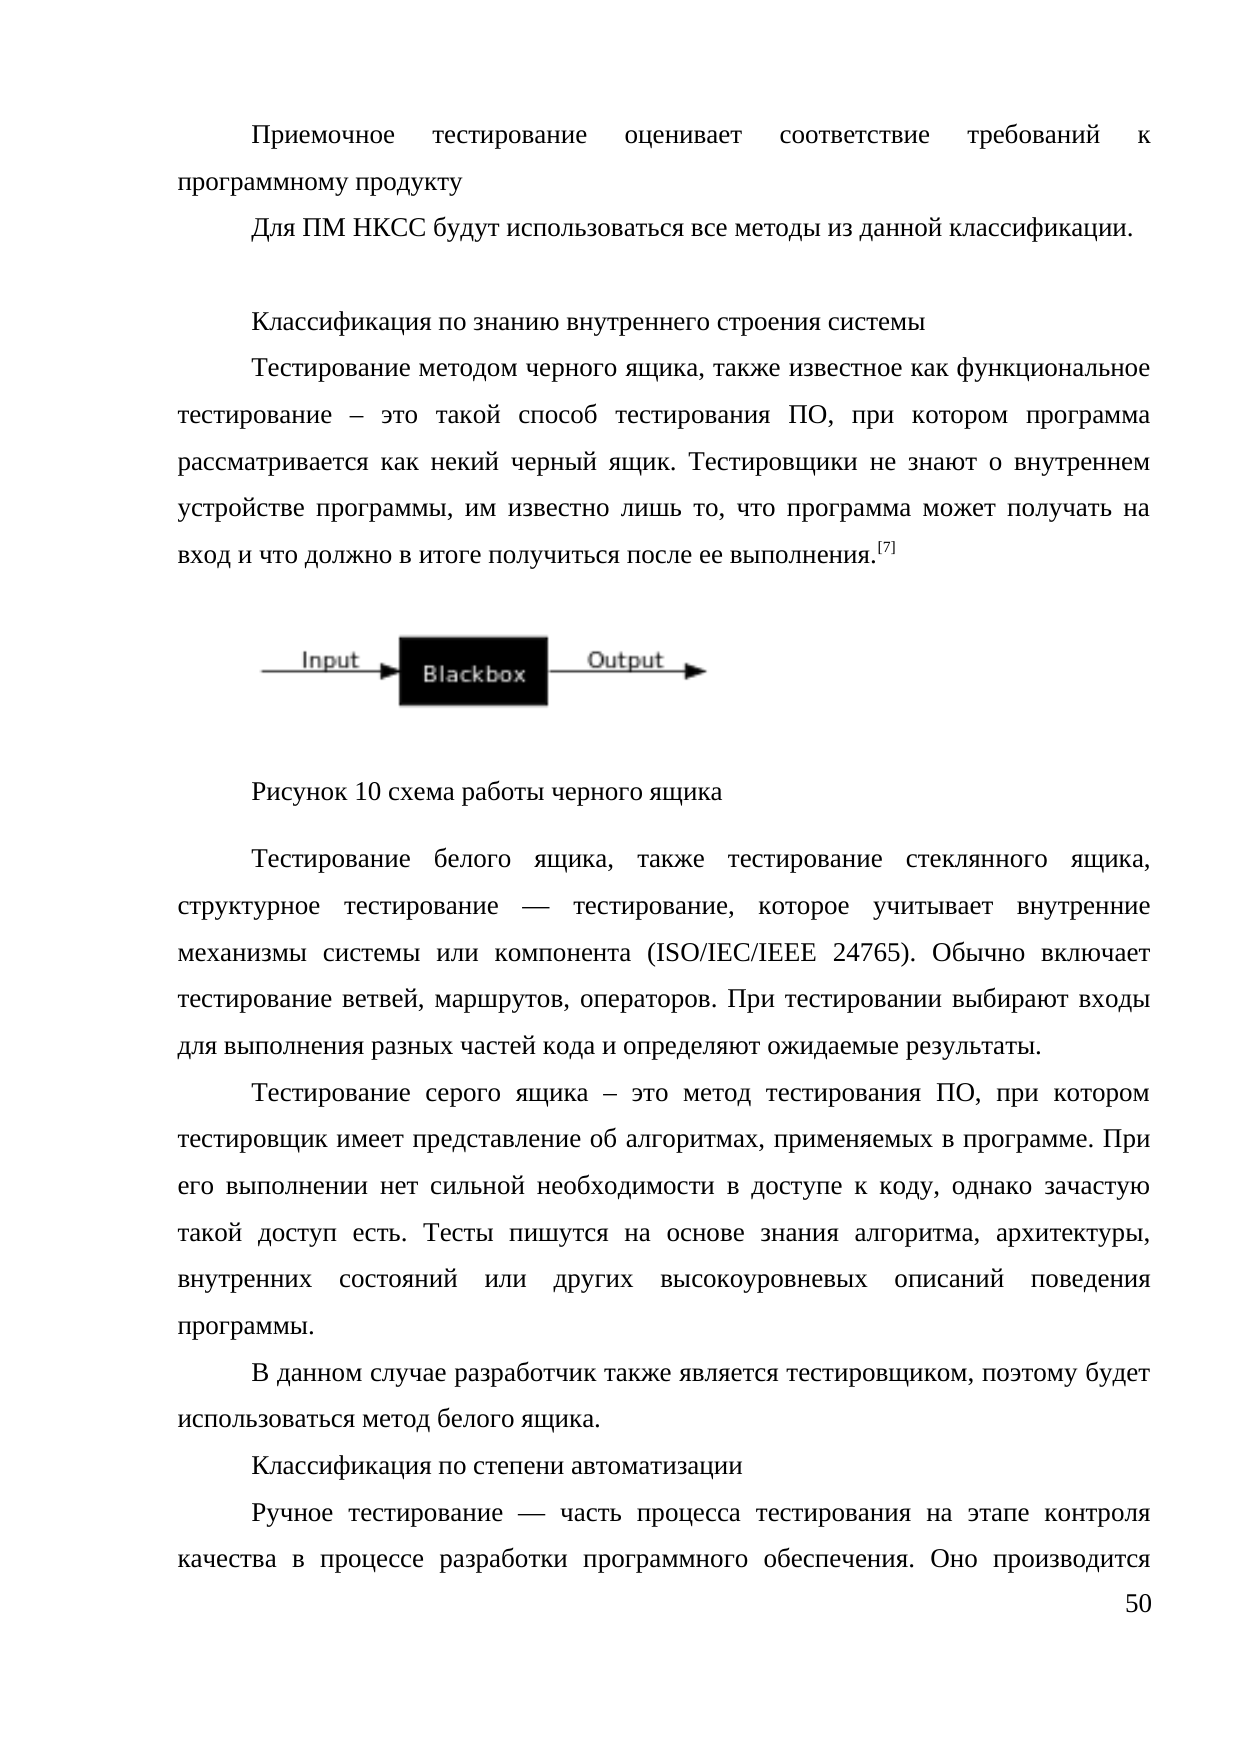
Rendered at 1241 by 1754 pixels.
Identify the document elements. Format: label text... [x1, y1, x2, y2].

text Тестирование белого ящика, также тестирование стеклянного ящика, структурное тестирование — тестирование, которое учитывает внутренние механизмы системы или компонента (ISO/IEC/IEEE 24765). Обычно включает тестирование ветвей, маршрутов, операторов. При тестировании выбирают входы для выполнения разных частей кода и определяют ожидаемые результаты. [177, 842, 1152, 1060]
picture [251, 631, 716, 713]
text Классификация по знанию внутреннего строения системы [177, 305, 1152, 336]
text В данном случае разработчик также является тестировщиком, поэтому будет использоваться метод белого ящика. [177, 1356, 1152, 1433]
text Приемочное тестирование оценивает соответствие требований к программному продукту [177, 118, 1152, 196]
text Классификация по степени автоматизации [177, 1449, 1152, 1480]
text Для ПМ НКСС будут использоваться все методы из данной классификации. [177, 211, 1152, 243]
